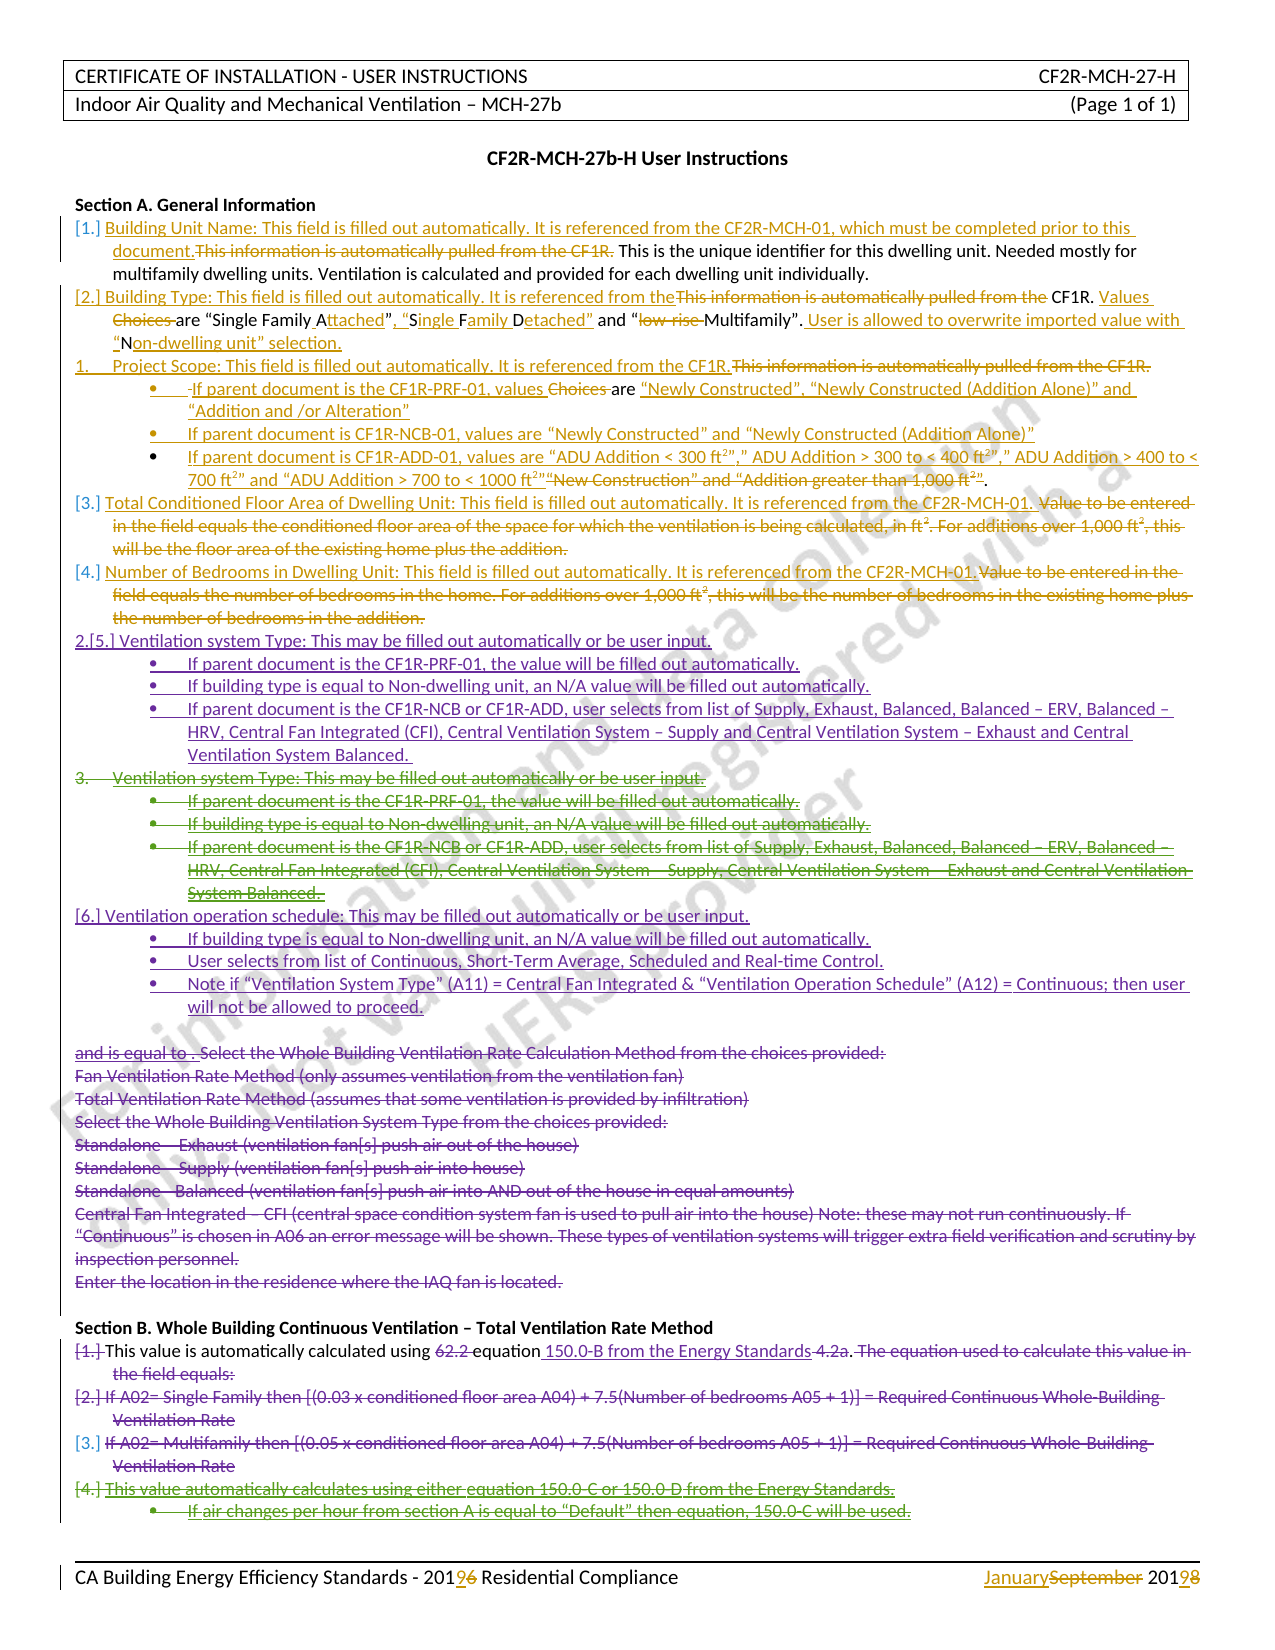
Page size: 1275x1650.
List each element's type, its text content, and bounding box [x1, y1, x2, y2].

list are [150, 377, 1200, 423]
text Section A. General Information [75, 193, 1200, 216]
list This is the unique identifier for this dwelling unit. Needed mostly for multifamily dwelling units. Ventilation is calculated and provided for each dwelling unit individually. [75, 216, 1200, 285]
text CF2R-MCH-27b-H User Instructions [75, 145, 1200, 171]
list This value is automatically calculated using equation. [75, 1339, 1200, 1385]
text Section B. Whole Building Continuous Ventilation – Total Ventilation Rate Method [75, 1316, 1200, 1339]
list . [150, 446, 1200, 491]
list CF1R. are “Single FamilyA”SFD and “Multifamily”.N [75, 285, 1200, 354]
